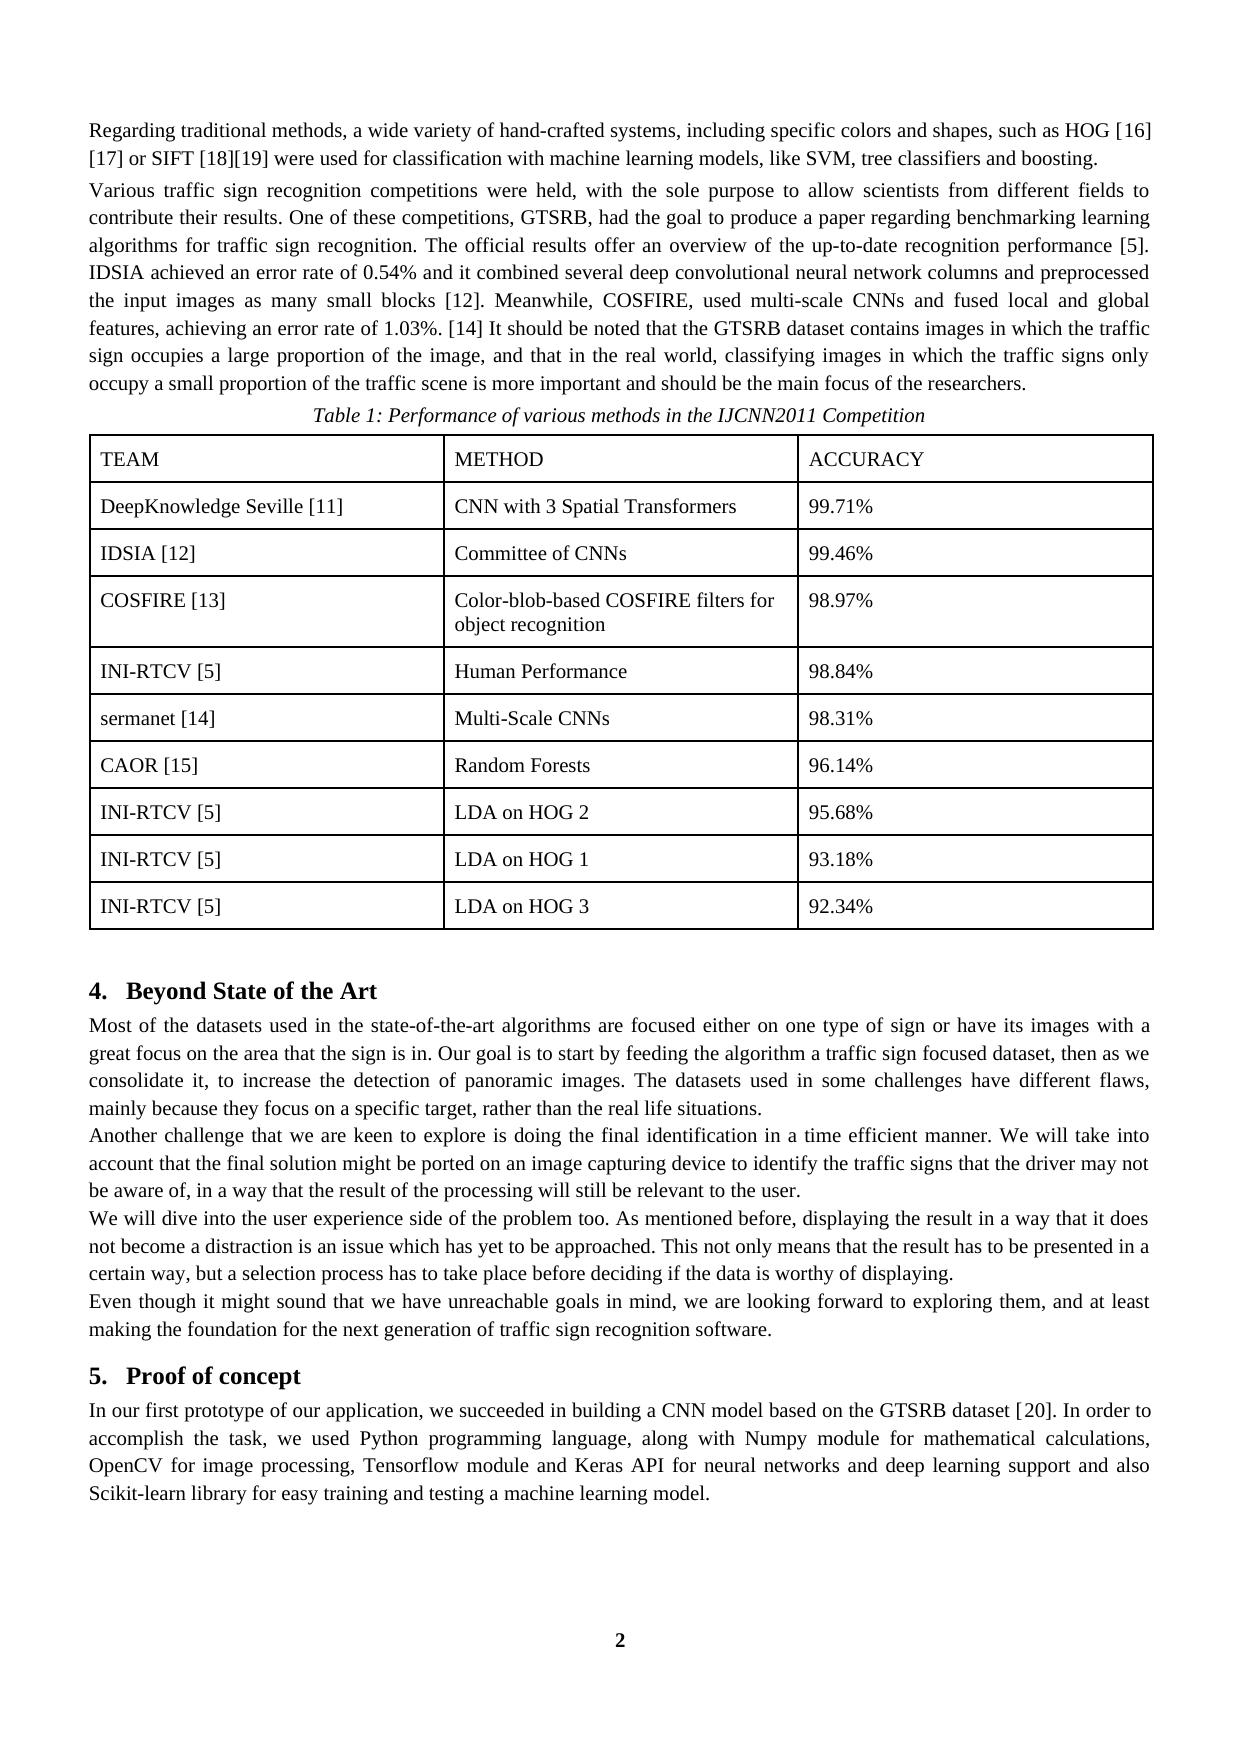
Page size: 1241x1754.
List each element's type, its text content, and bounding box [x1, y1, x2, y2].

table_cell 95.68% [799, 789, 1152, 834]
table_cell 98.97% [799, 577, 1152, 646]
table_cell Human Performance [445, 648, 797, 693]
table_cell Committee of CNNs [445, 530, 797, 575]
table_cell INI-RTCV [5] [91, 648, 443, 693]
table_header TEAM [91, 436, 443, 481]
table_cell Color-blob-based COSFIRE filters for object recognition [445, 577, 797, 646]
text Even though it might sound that we have unreachable goals in mind, we are looking forward to exploring them, and at least making the foundation for the next generation of traffic sign recognition software. [89, 1289, 1152, 1341]
table_cell INI-RTCV [5] [91, 883, 443, 928]
table_cell sermanet [14] [91, 695, 443, 740]
table_cell LDA on HOG 1 [445, 836, 797, 881]
table_cell IDSIA [12] [91, 530, 443, 575]
table_cell 99.46% [799, 530, 1152, 575]
subtitle Proof of concept [89, 1361, 1152, 1389]
table_cell 96.14% [799, 742, 1152, 787]
subtitle Beyond State of the Art [89, 976, 1152, 1004]
table_cell CNN with 3 Spatial Transformers [445, 483, 797, 528]
table_cell Random Forests [445, 742, 797, 787]
text Most of the datasets used in the state-of-the-art algorithms are focused either on one type of sign or have its images with a great focus on the area that the sign is in. Our goal is to start by feeding the algorithm a traffic sign focused dataset, then as we consolidate it, to increase the detection of panoramic images. The datasets used in some challenges have different flaws, mainly because they focus on a specific target, rather than the real life situations. [89, 1013, 1152, 1120]
text Another challenge that we are keen to explore is doing the final identification in a time efficient manner. We will take into account that the final solution might be ported on an image capturing device to identify the traffic signs that the driver may not be aware of, in a way that the result of the processing will still be relevant to the user. [89, 1123, 1152, 1202]
table_cell 98.31% [799, 695, 1152, 740]
table_cell 99.71% [799, 483, 1152, 528]
table_cell 92.34% [799, 883, 1152, 928]
table_cell CAOR [15] [91, 742, 443, 787]
table_cell Multi-Scale CNNs [445, 695, 797, 740]
table_cell COSFIRE [13] [91, 577, 443, 646]
table_cell LDA on HOG 3 [445, 883, 797, 928]
table_cell LDA on HOG 2 [445, 789, 797, 834]
table_header ACCURACY [799, 436, 1152, 481]
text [89, 118, 1152, 170]
text Various traffic sign recognition competitions were held, with the sole purpose to allow scientists from different fields to contribute their results. One of these competitions, GTSRB, had the goal to produce a paper regarding benchmarking learning algorithms for traffic sign recognition. The official results offer an overview of the up-to-date recognition performance [5]. IDSIA achieved an error rate of 0.54% and it combined several deep convolutional neural network columns and preprocessed the input images as many small blocks [12]. Meanwhile, COSFIRE, used multi-scale CNNs and fused local and global features, achieving an error rate of 1.03%. [14] It should be noted that the GTSRB dataset contains images in which the traffic sign occupies a large proportion of the image, and that in the real world, classifying images in which the traffic signs only occupy a small proportion of the traffic scene is more important and should be the main focus of the researchers. [89, 177, 1152, 395]
table_header METHOD [445, 436, 797, 481]
text We will dive into the user experience side of the problem too. As mentioned before, displaying the result in a way that it does not become a distraction is an issue which has yet to be approached. This not only means that the result has to be presented in a certain way, but a selection process has to take place before deciding if the data is worthy of displaying. [89, 1206, 1152, 1285]
table_cell INI-RTCV [5] [91, 789, 443, 834]
table_cell DeepKnowledge Seville [11] [91, 483, 443, 528]
table_cell 93.18% [799, 836, 1152, 881]
text In our first prototype of our application, we succeeded in building a CNN model based on the GTSRB dataset [20]. In order to accomplish the task, we used Python programming language, along with Numpy module for mathematical calculations, OpenCV for image processing, Tensorflow module and Keras API for neural networks and deep learning support and also Scikit-learn library for easy training and testing a machine learning model. [89, 1398, 1152, 1505]
table_cell INI-RTCV [5] [91, 836, 443, 881]
table_cell 98.84% [799, 648, 1152, 693]
text Table 1: Performance of various methods in the IJCNN2011 Competition [89, 402, 1152, 427]
